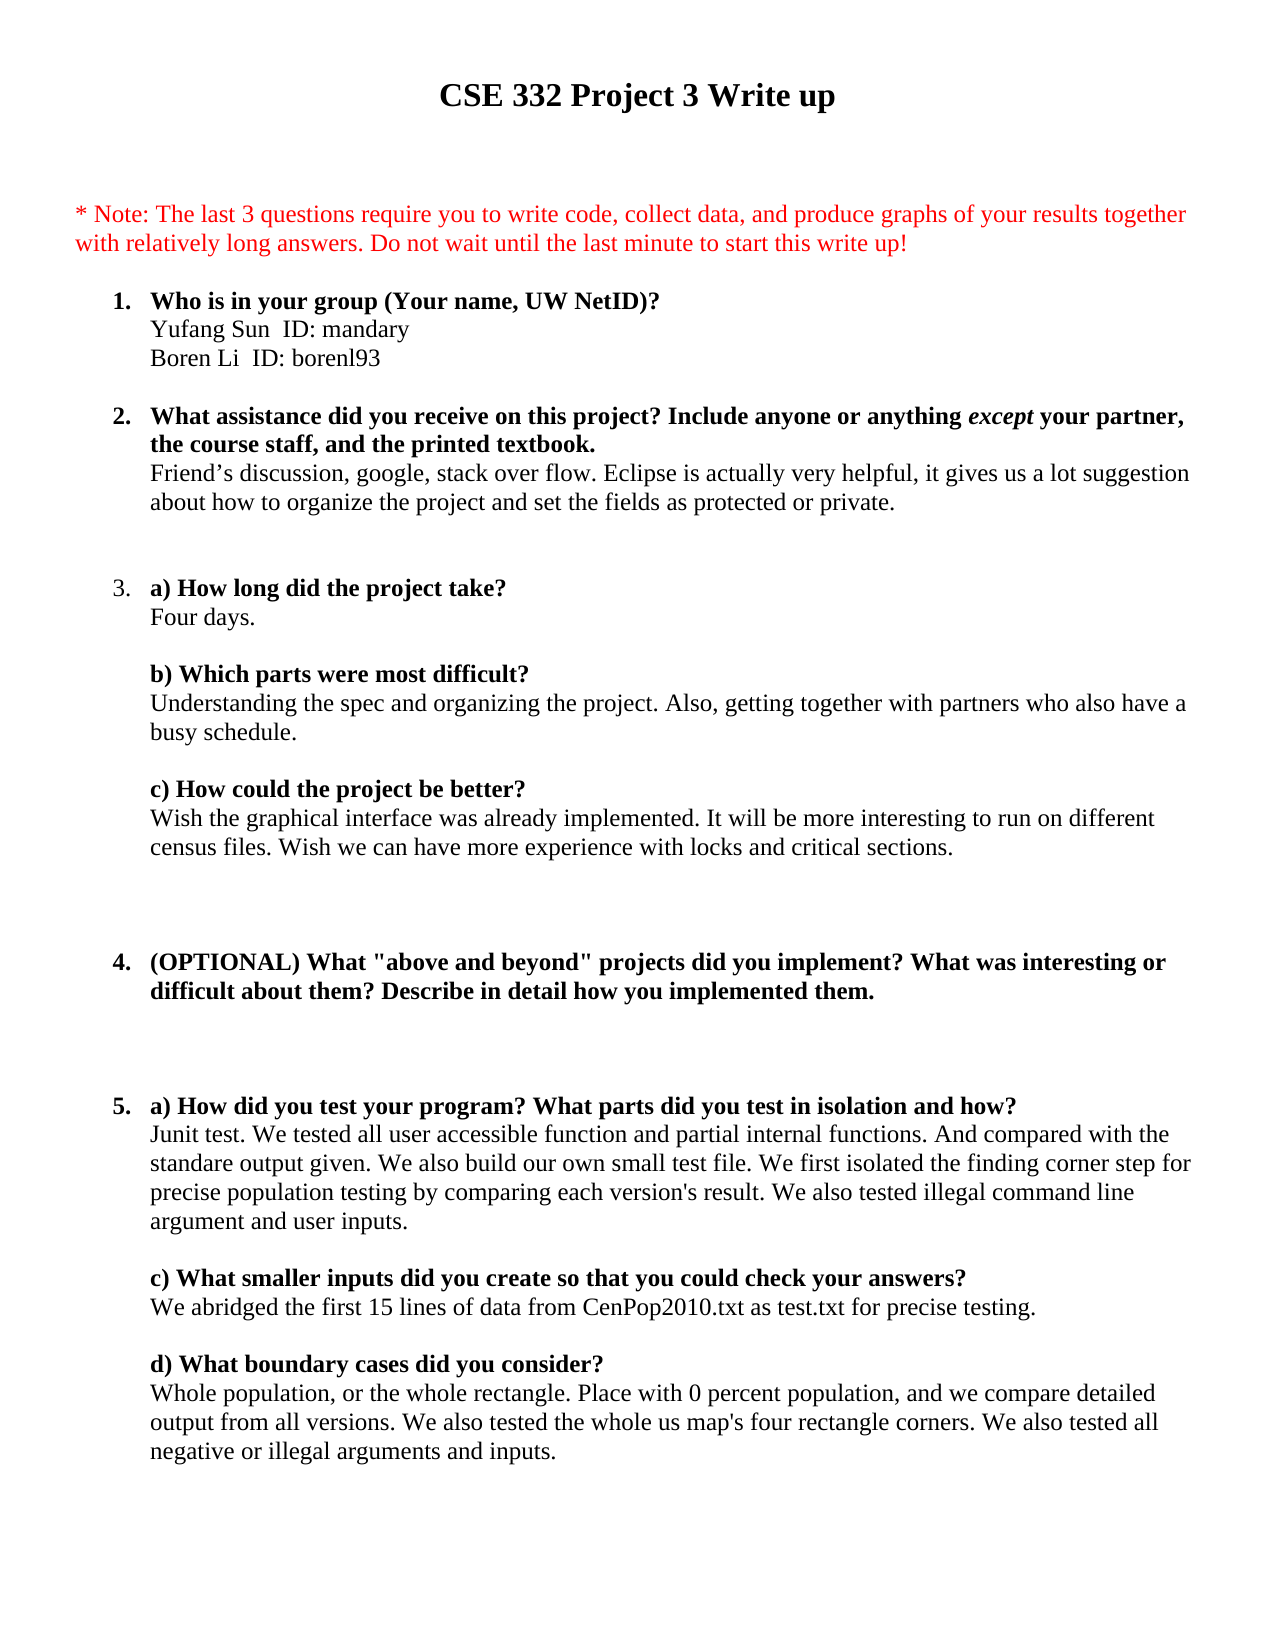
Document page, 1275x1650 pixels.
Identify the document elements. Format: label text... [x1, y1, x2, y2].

text Boren Li ID: borenl93 [150, 343, 1200, 372]
text Friend’s discussion, google, stack over flow. Eclipse is actually very helpful, it gives us a lot suggestion about how to organize the project and set the fields as protected or private. [150, 458, 1200, 516]
list d) What boundary cases did you consider? [150, 1349, 1200, 1378]
text Understanding the spec and organizing the project. Also, getting together with partners who also have a busy schedule. [150, 688, 1200, 746]
text Junit test. We tested all user accessible function and partial internal functions. And compared with the standare output given. We also build our own small test file. We first isolated the finding corner step for precise population testing by comparing each version's result. We also tested illegal command line argument and user inputs. [150, 1119, 1200, 1234]
list We abridged the first 15 lines of data from CenPop2010.txt as test.txt for precise testing. [150, 1292, 1200, 1321]
text CSE 332 Project 3 Write up [75, 75, 1200, 113]
list (OPTIONAL) What "above and beyond" projects did you implement? What was interesting or difficult about them? Describe in detail how you implemented them. [112, 947, 1200, 1004]
text Whole population, or the whole rectangle. Place with 0 percent population, and we compare detailed output from all versions. We also tested the whole us map's four rectangle corners. We also tested all negative or illegal arguments and inputs. [150, 1378, 1200, 1464]
text b) Which parts were most difficult? [150, 659, 1200, 688]
text Four days. [150, 602, 1200, 631]
list What assistance did you receive on this project? Include anyone or anything except your partner, the course staff, and the printed textbook. [112, 401, 1200, 458]
text * Note: The last 3 questions require you to write code, collect data, and produce graphs of your results together with relatively long answers. Do not wait until the last minute to start this write up! [75, 199, 1200, 257]
list Who is in your group (Your name, UW NetID)? [112, 286, 1200, 314]
list a) How long did the project take? [112, 573, 1200, 602]
text Wish the graphical interface was already implemented. It will be more interesting to run on different census files. Wish we can have more experience with locks and critical sections. [150, 803, 1200, 861]
list c) What smaller inputs did you create so that you could check your answers? [150, 1263, 1200, 1292]
text Yufang Sun ID: mandary [150, 314, 1200, 343]
text c) How could the project be better? [150, 774, 1200, 803]
list a) How did you test your program? What parts did you test in isolation and how? [112, 1091, 1200, 1119]
